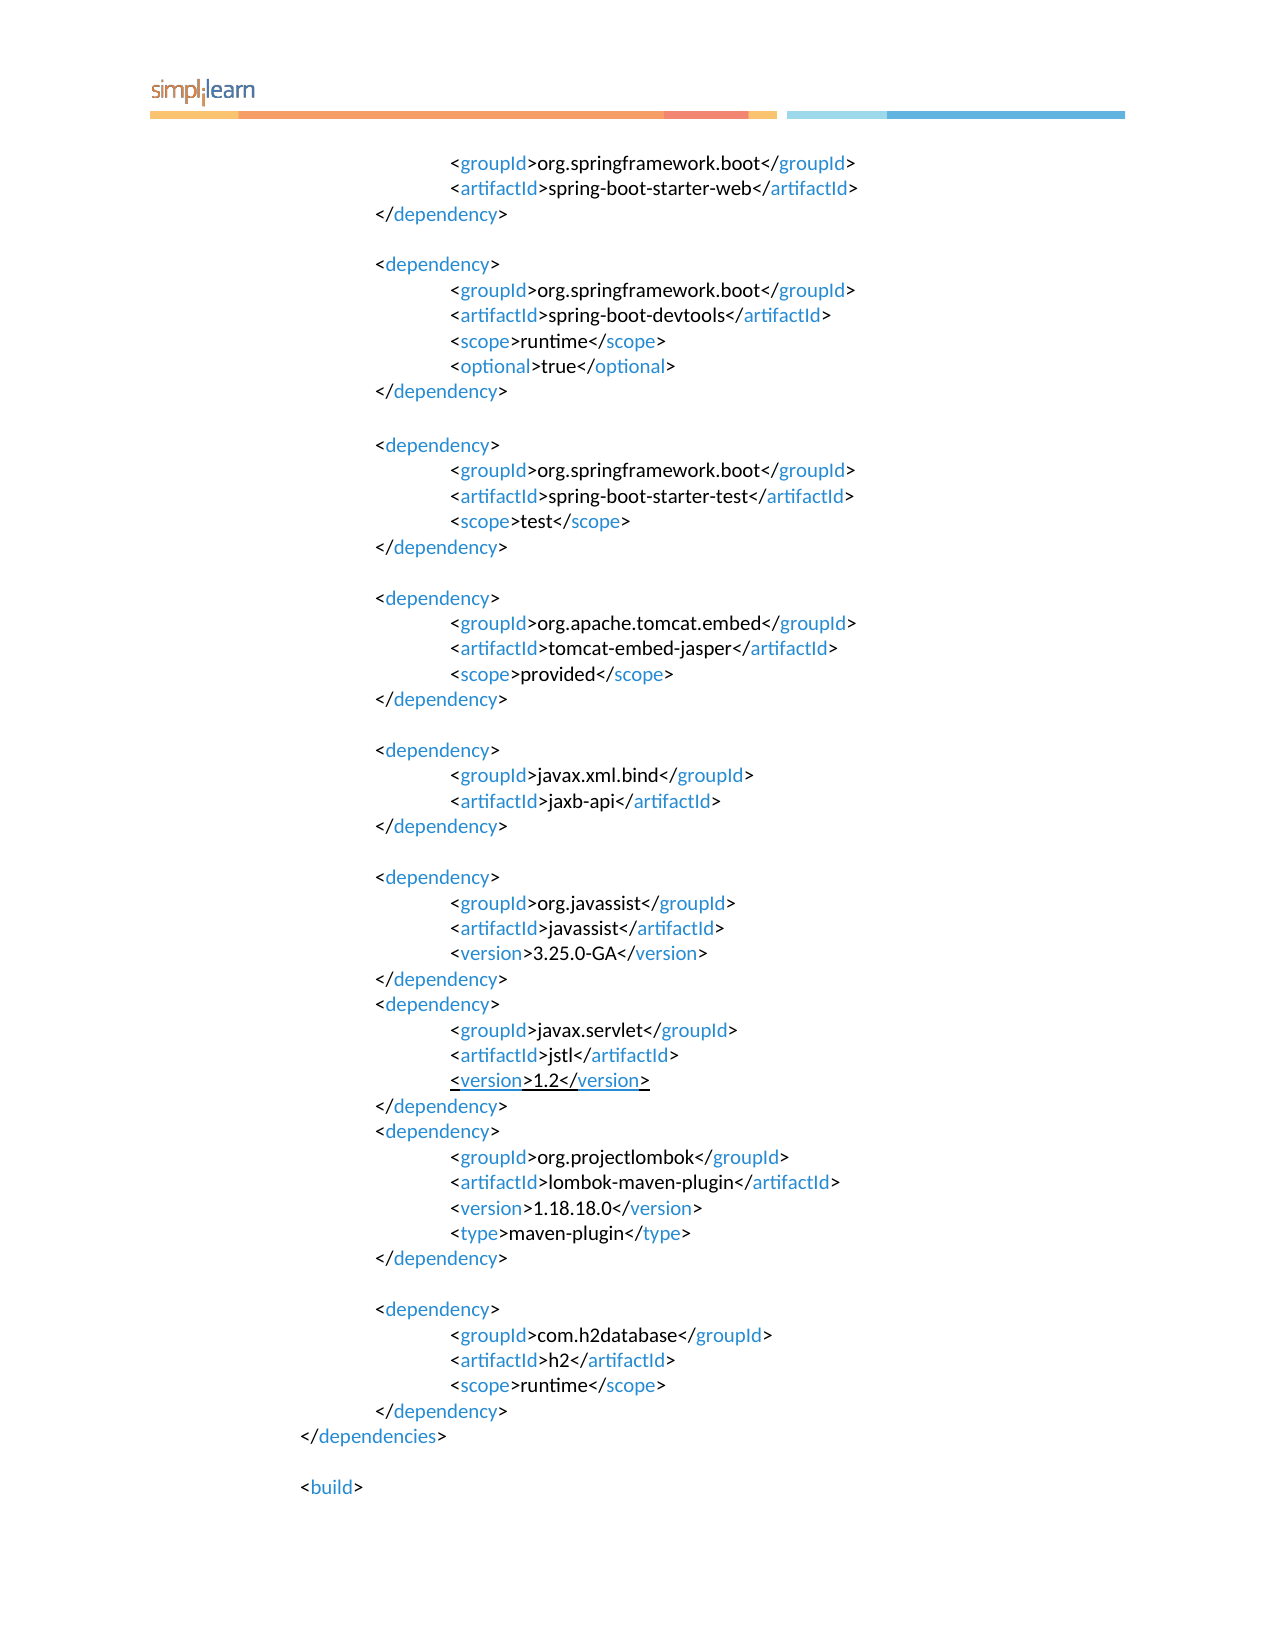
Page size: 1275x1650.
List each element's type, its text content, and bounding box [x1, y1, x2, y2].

text <optional>true</optional> [225, 353, 1125, 379]
text <artifactId>spring-boot-starter-test</artifactId> [225, 483, 1125, 508]
text <artifactId>javassist</artifactId> [225, 915, 1125, 941]
text </dependency> [225, 534, 1125, 559]
text <groupId>javax.xml.bind</groupId> [225, 763, 1125, 788]
text </dependency> [225, 379, 1125, 404]
text </dependency> [225, 1246, 1125, 1271]
text <artifactId>h2</artifactId> [225, 1347, 1125, 1373]
text <artifactId>jstl</artifactId> [225, 1042, 1125, 1068]
text <groupId>org.springframework.boot</groupId> [225, 458, 1125, 483]
text <scope>provided</scope> [225, 661, 1125, 686]
text <dependency> [225, 737, 1125, 763]
text <artifactId>lombok-maven-plugin</artifactId> [225, 1169, 1125, 1195]
text </dependency> [225, 813, 1125, 839]
text <version>1.2</version> [225, 1068, 1125, 1093]
text <version>1.18.18.0</version> [225, 1195, 1125, 1220]
text <artifactId>jaxb-api</artifactId> [225, 788, 1125, 813]
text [225, 277, 1125, 302]
text <groupId>org.apache.tomcat.embed</groupId> [225, 610, 1125, 636]
text <build> [225, 1474, 1125, 1500]
text <groupId>com.h2database</groupId> [225, 1322, 1125, 1347]
text <artifactId>tomcat-embed-jasper</artifactId> [225, 636, 1125, 661]
text <scope>runtime</scope> [225, 328, 1125, 353]
text <type>maven-plugin</type> [225, 1220, 1125, 1246]
text <dependency> [225, 252, 1125, 277]
text <artifactId>spring-boot-devtools</artifactId> [225, 302, 1125, 328]
text <groupId>javax.servlet</groupId> [225, 1017, 1125, 1042]
text <version>3.25.0-GA</version> [225, 941, 1125, 966]
text <scope>test</scope> [225, 508, 1125, 534]
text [225, 150, 1125, 175]
text </dependency> [225, 201, 1125, 226]
picture [150, 75, 1125, 119]
text <scope>runtime</scope> [225, 1373, 1125, 1398]
text <dependency> [225, 585, 1125, 610]
text </dependency> [225, 1398, 1125, 1423]
text </dependency> [225, 1093, 1125, 1118]
text <groupId>org.projectlombok</groupId> [225, 1144, 1125, 1169]
text <artifactId>spring-boot-starter-web</artifactId> [225, 175, 1125, 201]
text </dependency> [225, 966, 1125, 991]
text </dependency> [225, 686, 1125, 712]
text <dependency> [225, 432, 1125, 458]
text </dependencies> [225, 1423, 1125, 1449]
text <groupId>org.javassist</groupId> [225, 890, 1125, 915]
text <dependency> [225, 1296, 1125, 1322]
text <dependency> [225, 991, 1125, 1017]
text <dependency> [225, 864, 1125, 890]
text <dependency> [225, 1118, 1125, 1144]
